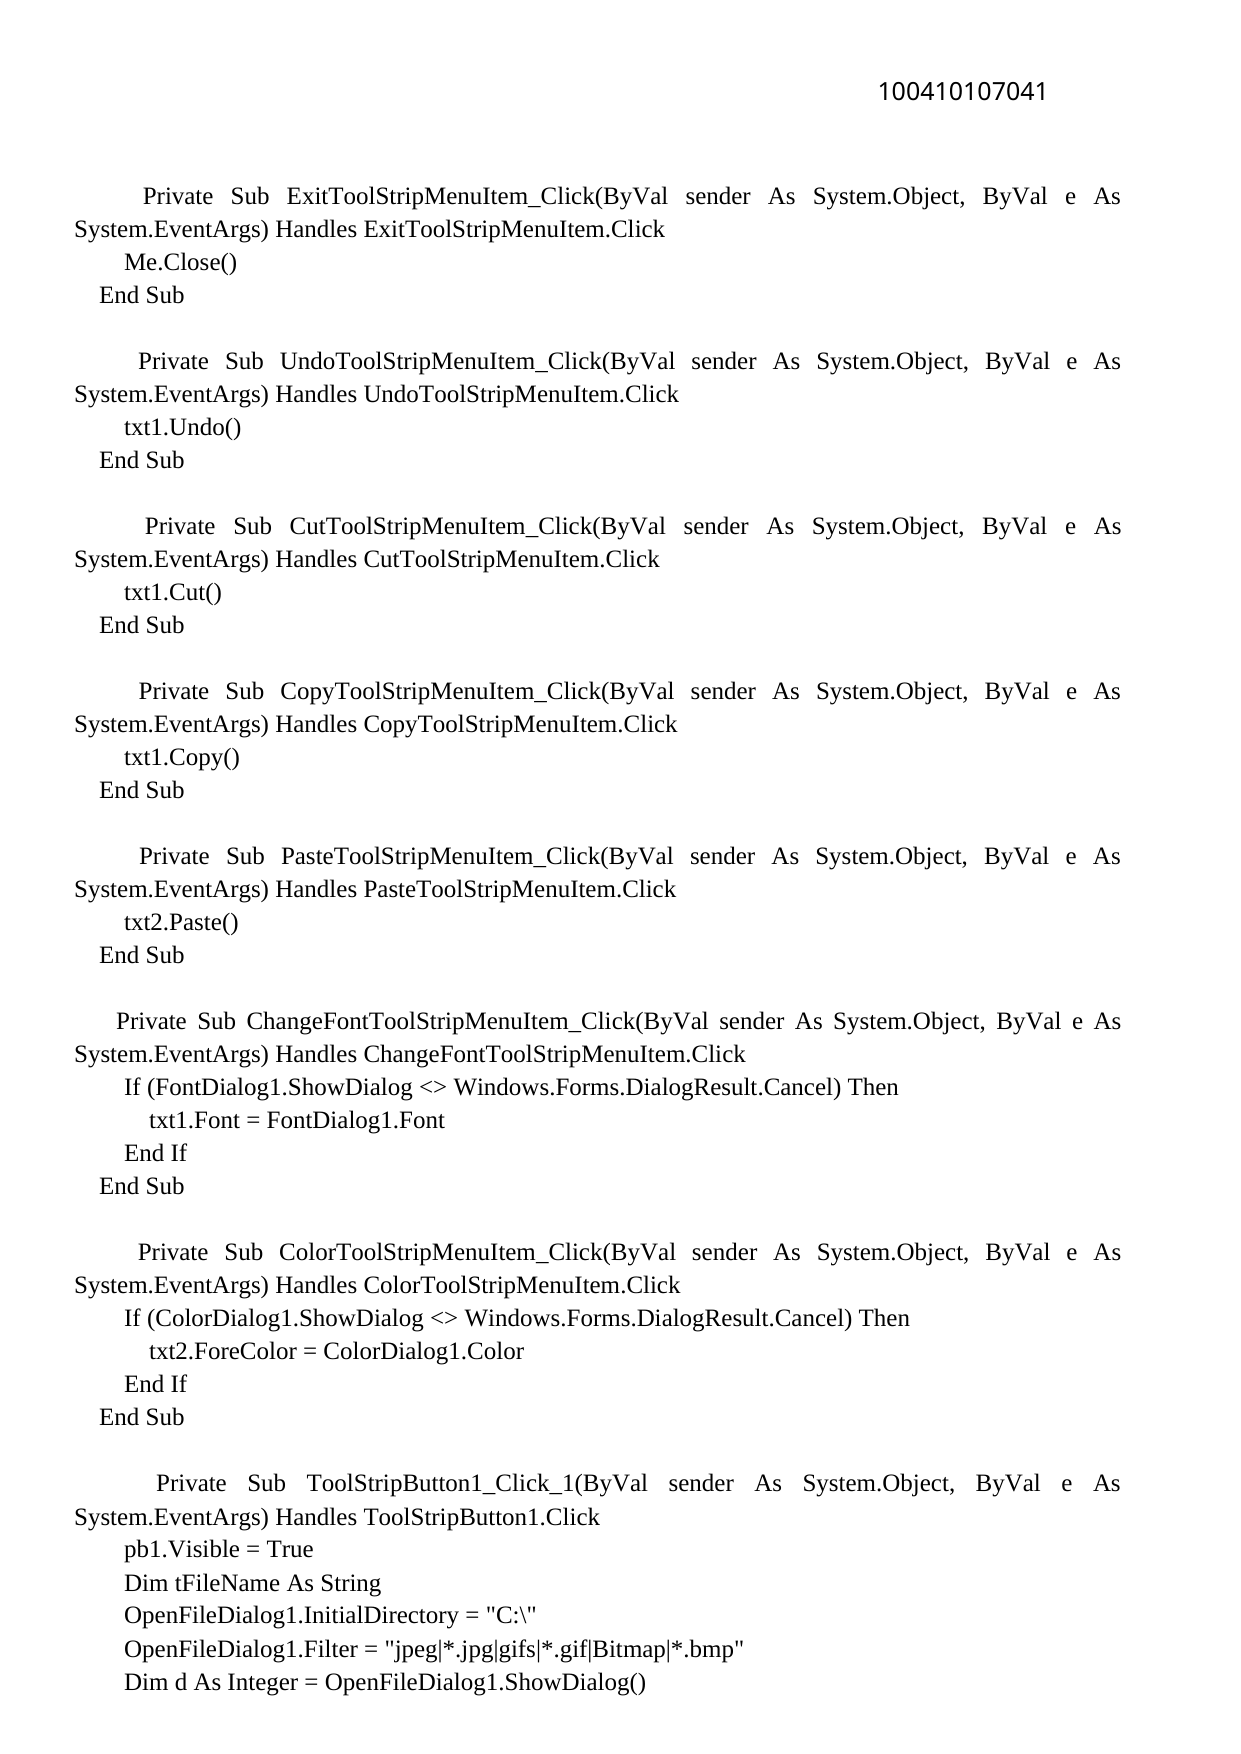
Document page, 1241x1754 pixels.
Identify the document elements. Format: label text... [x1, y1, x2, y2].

text End Sub [74, 1171, 1122, 1200]
text Private Sub CutToolStripMenuItem_Click(ByVal sender As System.Object, ByVal e As System.EventArgs) Handles CutToolStripMenuItem.Click [74, 511, 1122, 573]
text txt2.ForeColor = ColorDialog1.Color [74, 1336, 1122, 1365]
text OpenFileDialog1.InitialDirectory = "C:\" [74, 1601, 1122, 1629]
text End Sub [74, 280, 1122, 308]
text Private Sub ExitToolStripMenuItem_Click(ByVal sender As System.Object, ByVal e As System.EventArgs) Handles ExitToolStripMenuItem.Click [74, 181, 1122, 242]
text If (FontDialog1.ShowDialog <> Windows.Forms.DialogResult.Cancel) Then [74, 1072, 1122, 1101]
text Private Sub CopyToolStripMenuItem_Click(ByVal sender As System.Object, ByVal e As System.EventArgs) Handles CopyToolStripMenuItem.Click [74, 676, 1122, 738]
text txt1.Cut() [74, 577, 1122, 606]
text Dim d As Integer = OpenFileDialog1.ShowDialog() [74, 1667, 1122, 1695]
text Private Sub ColorToolStripMenuItem_Click(ByVal sender As System.Object, ByVal e As System.EventArgs) Handles ColorToolStripMenuItem.Click [74, 1237, 1122, 1299]
text End Sub [74, 445, 1122, 474]
text txt1.Undo() [74, 412, 1122, 441]
text Private Sub ChangeFontToolStripMenuItem_Click(ByVal sender As System.Object, ByVal e As System.EventArgs) Handles ChangeFontToolStripMenuItem.Click [74, 1006, 1122, 1068]
text If (ColorDialog1.ShowDialog <> Windows.Forms.DialogResult.Cancel) Then [74, 1303, 1122, 1332]
text pb1.Visible = True [74, 1534, 1122, 1563]
text txt1.Font = FontDialog1.Font [74, 1105, 1122, 1134]
text End Sub [74, 610, 1122, 639]
text End If [74, 1138, 1122, 1167]
text Dim tFileName As String [74, 1568, 1122, 1596]
text Private Sub ToolStripButton1_Click_1(ByVal sender As System.Object, ByVal e As System.EventArgs) Handles ToolStripButton1.Click [74, 1468, 1122, 1530]
text End If [74, 1369, 1122, 1398]
text txt1.Copy() [74, 742, 1122, 771]
text Private Sub UndoToolStripMenuItem_Click(ByVal sender As System.Object, ByVal e As System.EventArgs) Handles UndoToolStripMenuItem.Click [74, 346, 1122, 408]
text End Sub [74, 775, 1122, 804]
text End Sub [74, 940, 1122, 969]
text OpenFileDialog1.Filter = "jpeg|*.jpg|gifs|*.gif|Bitmap|*.bmp" [74, 1634, 1122, 1662]
text Private Sub PasteToolStripMenuItem_Click(ByVal sender As System.Object, ByVal e As System.EventArgs) Handles PasteToolStripMenuItem.Click [74, 841, 1122, 903]
text Me.Close() [74, 247, 1122, 276]
text txt2.Paste() [74, 907, 1122, 936]
text End Sub [74, 1402, 1122, 1431]
